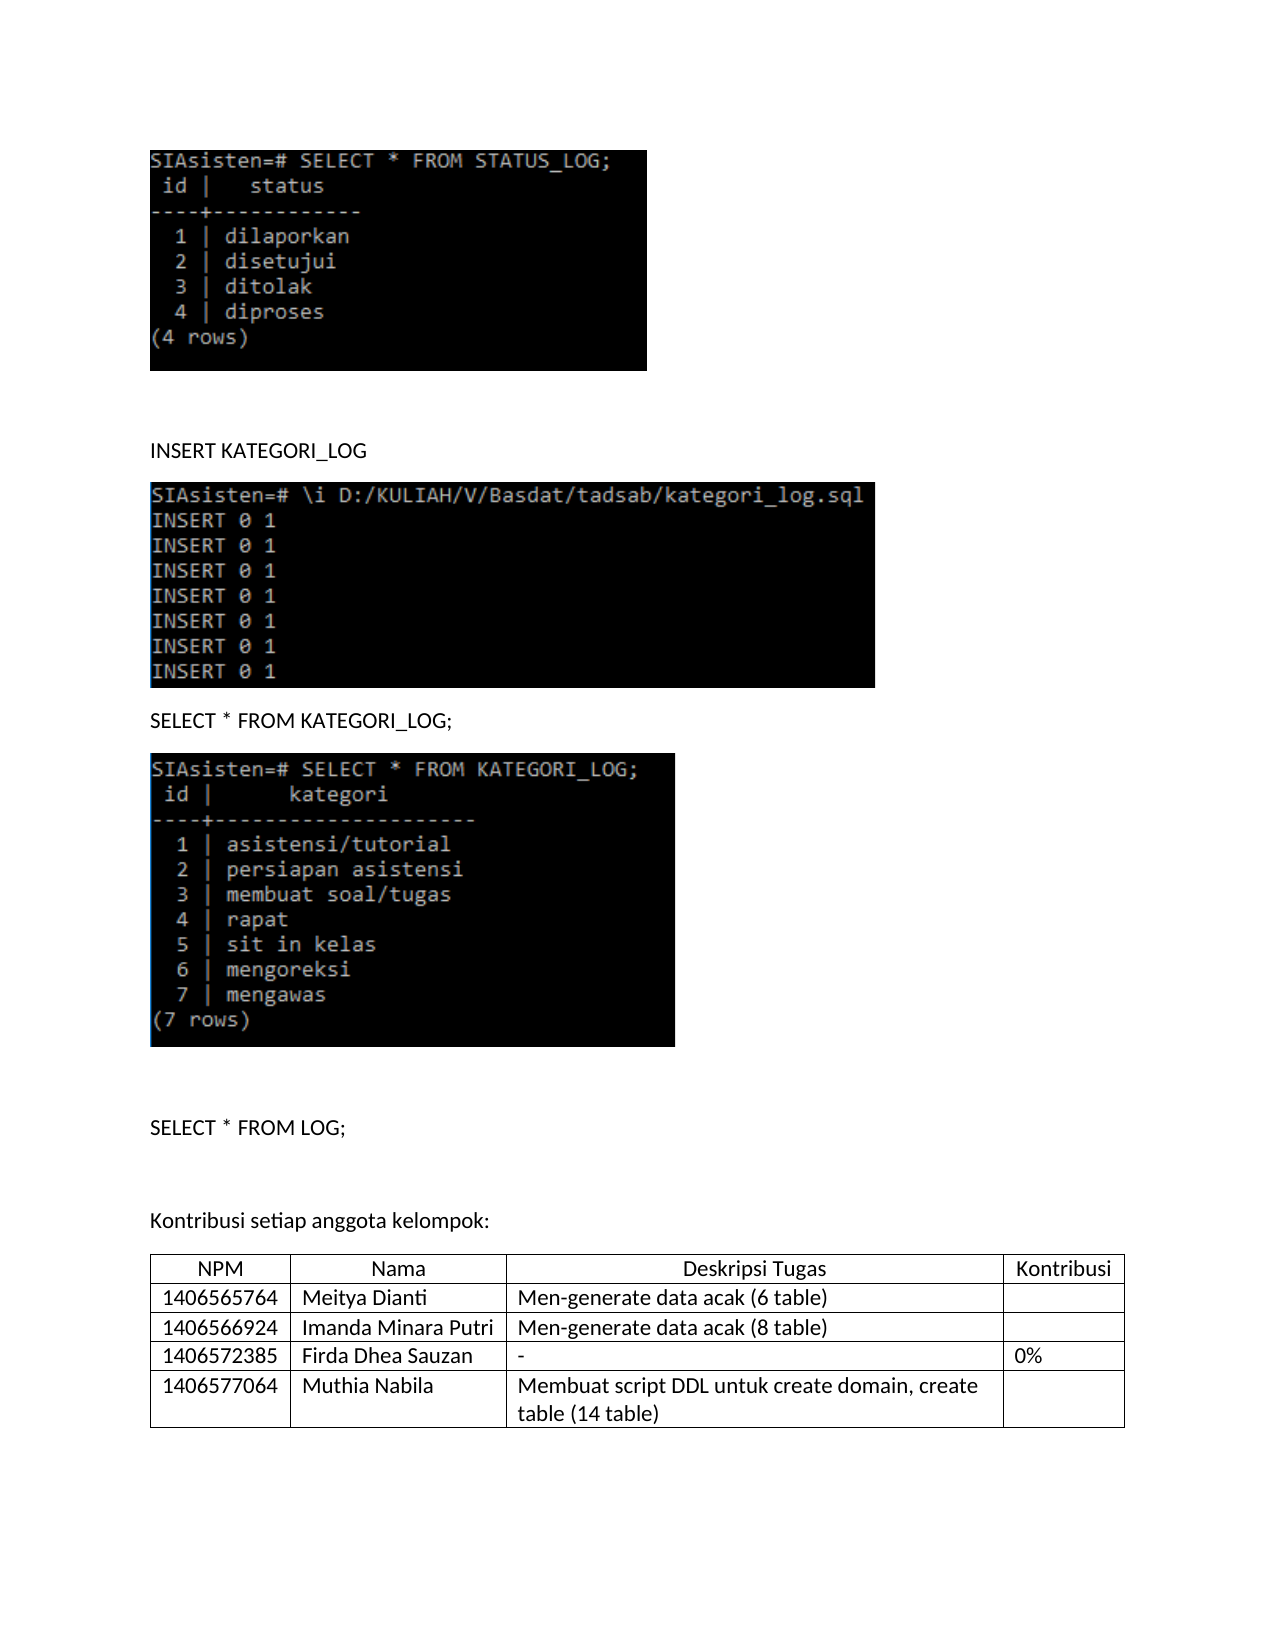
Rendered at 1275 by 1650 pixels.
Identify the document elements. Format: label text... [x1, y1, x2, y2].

table_cell [1004, 1313, 1124, 1341]
text Kontribusi setiap anggota kelompok: [150, 1207, 1125, 1234]
table_cell 1406565764 [151, 1284, 290, 1312]
table_cell Men-generate data acak (6 table) [507, 1284, 1003, 1312]
table_header Deskripsi Tugas [507, 1255, 1003, 1282]
text INSERT KATEGORI_LOG [150, 436, 1125, 464]
text SELECT * FROM LOG; [150, 1113, 1125, 1141]
table_cell Meitya Dianti [291, 1284, 506, 1312]
table_cell Firda Dhea Sauzan [291, 1342, 506, 1370]
table_cell Membuat script DDL untuk create domain, create table (14 table) [507, 1371, 1003, 1427]
table_cell Muthia Nabila [291, 1371, 506, 1427]
table_cell 1406577064 [151, 1371, 290, 1427]
table_header NPM [151, 1255, 290, 1282]
table_cell Imanda Minara Putri [291, 1313, 506, 1341]
table_cell - [507, 1342, 1003, 1370]
table_cell [1004, 1284, 1124, 1312]
picture [150, 753, 675, 1047]
table_cell Men-generate data acak (8 table) [507, 1313, 1003, 1341]
text SELECT * FROM KATEGORI_LOG; [150, 706, 1125, 734]
picture [150, 482, 876, 688]
picture [150, 150, 647, 371]
table_cell 1406572385 [151, 1342, 290, 1370]
table_cell 1406566924 [151, 1313, 290, 1341]
table_cell 0% [1004, 1342, 1124, 1370]
table_cell [1004, 1371, 1124, 1427]
table_header Nama [291, 1255, 506, 1282]
table_header Kontribusi [1004, 1255, 1124, 1282]
